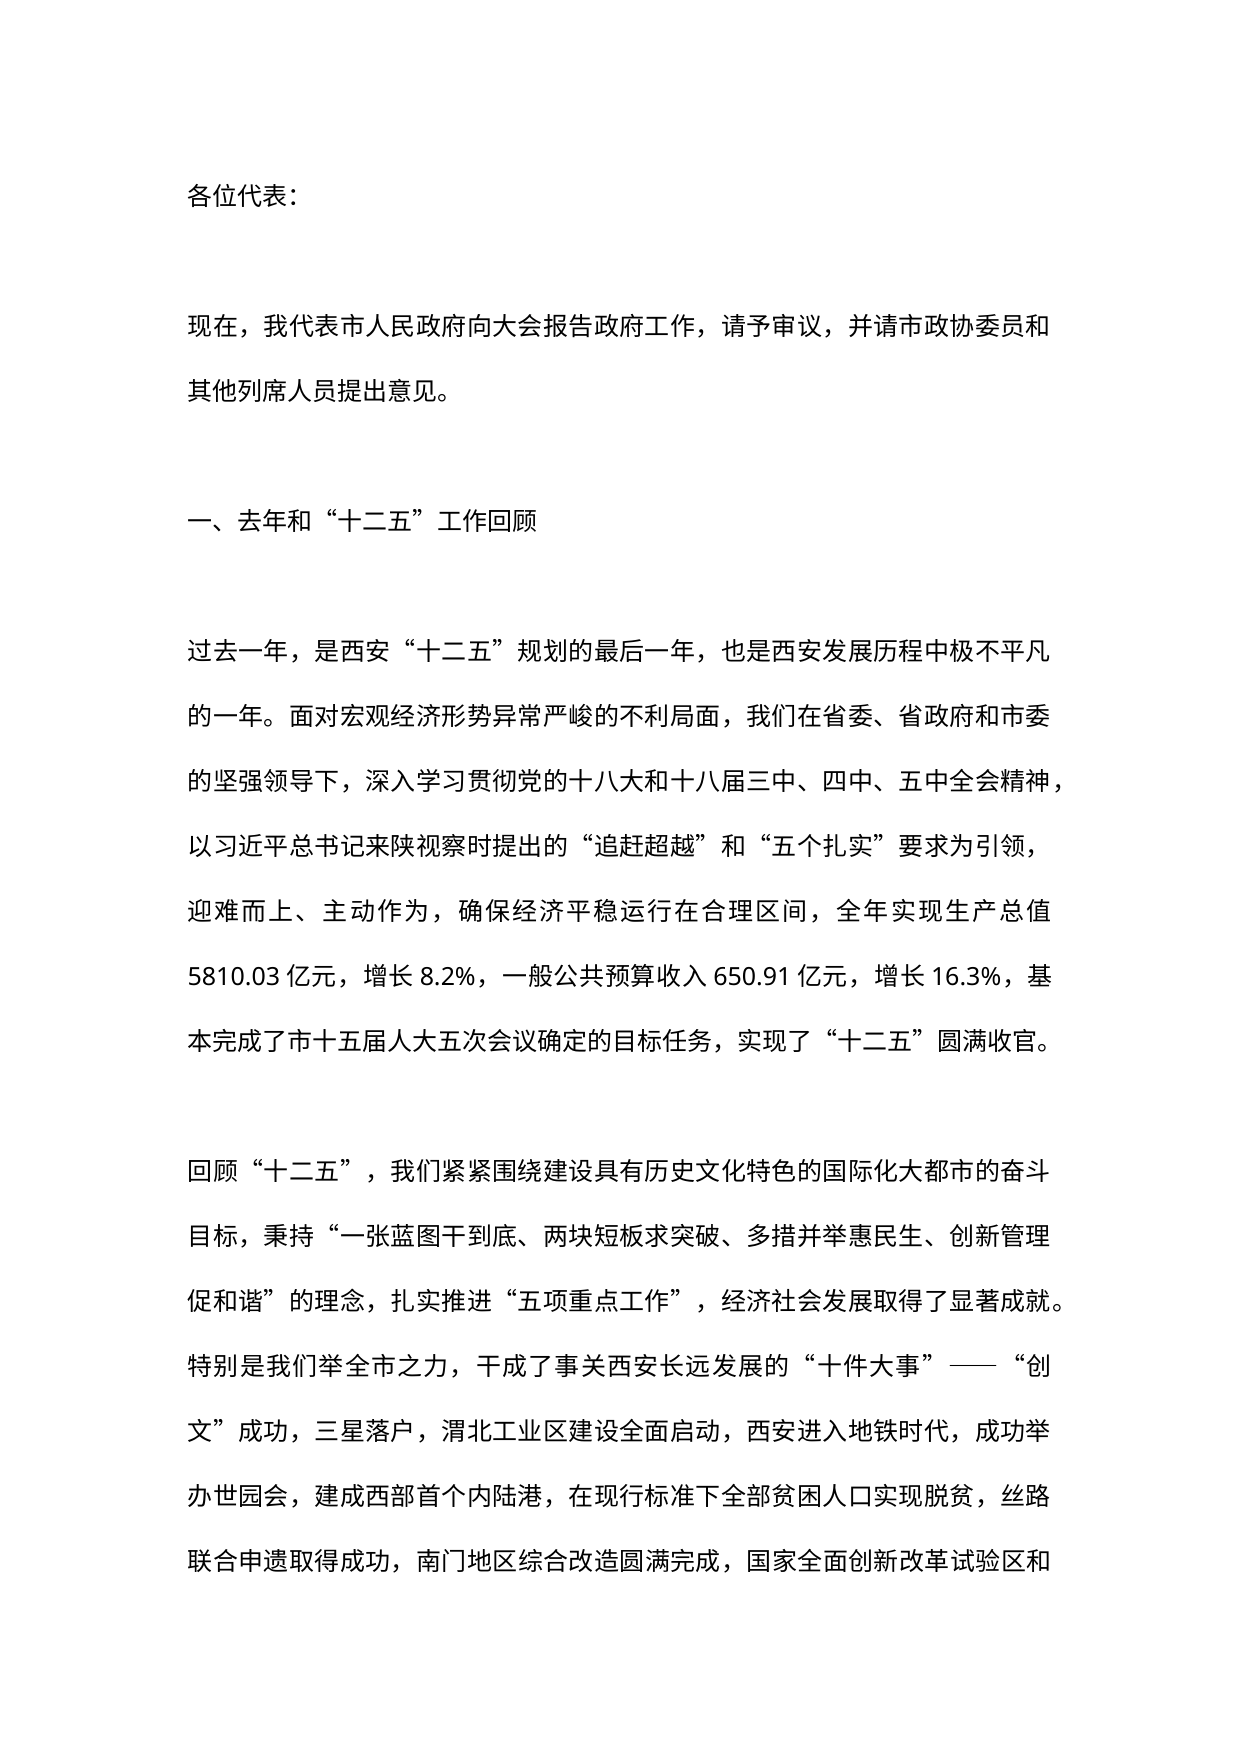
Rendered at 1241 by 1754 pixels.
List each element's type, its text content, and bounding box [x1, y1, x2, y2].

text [187, 1137, 1053, 1592]
text 现在，我代表市人民政府向大会报告政府工作，请予审议，并请市政协委员和其他列席人员提出意见。 [187, 292, 1053, 422]
text 一、去年和“十二五”工作回顾 [187, 487, 1053, 552]
text 过去一年，是西安“十二五”规划的最后一年，也是西安发展历程中极不平凡的一年。面对宏观经济形势异常严峻的不利局面，我们在省委、省政府和市委的坚强领导下，深入学习贯彻党的十八大和十八届三中、四中、五中全会精神，以习近平总书记来陕视察时提出的“追赶超越”和“五个扎实”要求为引领，迎难而上、主动作为，确保经济平稳运行在合理区间，全年实现生产总值5810.03亿元，增长8.2%，一般公共预算收入650.91亿元，增长16.3%，基本完成了市十五届人大五次会议确定的目标任务，实现了“十二五”圆满收官。 [187, 617, 1053, 1072]
text 各位代表： [187, 162, 1053, 227]
